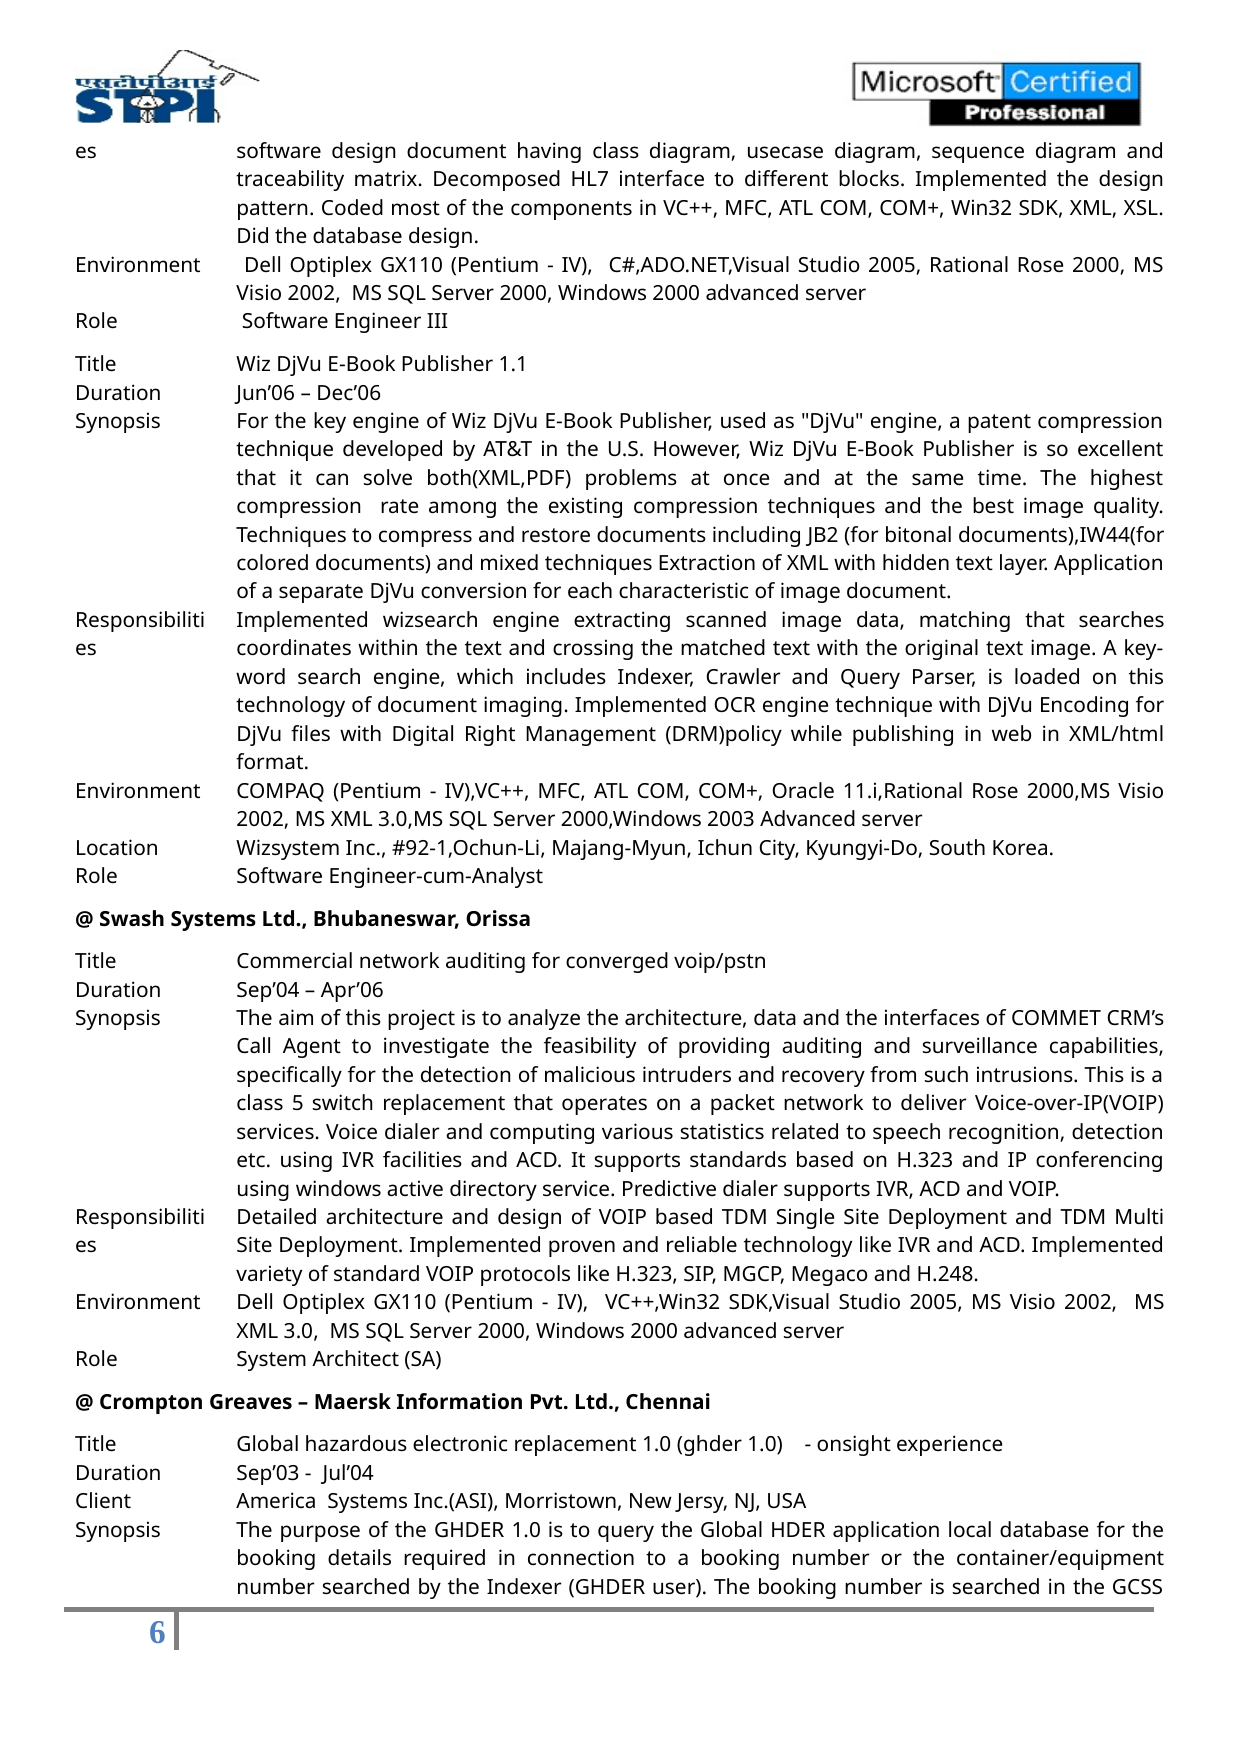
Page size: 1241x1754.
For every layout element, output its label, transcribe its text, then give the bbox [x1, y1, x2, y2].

table_cell Jun’06 – Dec’06 [225, 378, 1176, 406]
table_cell Sep’03 - Jul’04 [225, 1458, 1176, 1486]
table_cell Environment [64, 250, 225, 307]
table_cell Duration [64, 378, 225, 406]
table_header Commercial network auditing for converged voip/pstn [225, 946, 1176, 975]
table_cell Duration [64, 1458, 225, 1486]
table_cell Location [64, 833, 225, 861]
table_cell Role [64, 861, 225, 889]
table_cell Detailed architecture and design of VOIP based TDM Single Site Deployment and TDM Multi Site Deployment. Implemented proven and reliable technology like IVR and ACD. Implemented variety of standard VOIP protocols like H.323, SIP, MGCP, Megaco and H.248. [225, 1202, 1176, 1287]
table_cell Environment [64, 1288, 225, 1344]
table_header Wiz DjVu E-Book Publisher 1.1 [225, 349, 1176, 378]
text @ Crompton Greaves – Maersk Information Pvt. Ltd., Chennai [75, 1387, 1165, 1415]
picture [843, 50, 1154, 134]
table_cell Synopsis [64, 406, 225, 605]
table_cell Dell Optiplex GX110 (Pentium - IV), C#,ADO.NET,Visual Studio 2005, Rational Rose 2000, MS Visio 2002, MS SQL Server 2000, Windows 2000 advanced server [225, 250, 1176, 307]
table_cell Wizsystem Inc., #92-1,Ochun-Li, Majang-Myun, Ichun City, Kyungyi-Do, South Korea. [225, 833, 1176, 861]
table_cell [225, 1515, 1176, 1600]
table_header Title [64, 349, 225, 378]
table_cell Implemented wizsearch engine extracting scanned image data, matching that searches coordinates within the text and crossing the matched text with the original text image. A key-word search engine, which includes Indexer, Crawler and Query Parser, is loaded on this technology of document imaging. Implemented OCR engine technique with DjVu Encoding for DjVu files with Digital Right Management (DRM)policy while publishing in web in XML/html format. [225, 605, 1176, 776]
table_cell Environment [64, 776, 225, 833]
table_cell System Architect (SA) [225, 1344, 1176, 1373]
table_header Title [64, 946, 225, 975]
table_cell Responsibilities [64, 136, 225, 250]
table_cell Responsibilities [64, 1202, 225, 1287]
text @ Swash Systems Ltd., Bhubaneswar, Orissa [75, 904, 1165, 932]
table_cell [225, 136, 1176, 250]
table_cell Dell Optiplex GX110 (Pentium - IV), VC++,Win32 SDK,Visual Studio 2005, MS Visio 2002, MS XML 3.0, MS SQL Server 2000, Windows 2000 advanced server [225, 1288, 1176, 1344]
table_header Title [64, 1430, 225, 1458]
table_cell Duration [64, 975, 225, 1003]
table_cell Software Engineer III [225, 307, 1176, 335]
table_cell America Systems Inc.(ASI), Morristown, New Jersy, NJ, USA [225, 1486, 1176, 1515]
table_cell Software Engineer-cum-Analyst [225, 861, 1176, 889]
table_cell For the key engine of Wiz DjVu E-Book Publisher, used as "DjVu" engine, a patent compression technique developed by AT&T in the U.S. However, Wiz DjVu E-Book Publisher is so excellent that it can solve both(XML,PDF) problems at once and at the same time. The highest compression rate among the existing compression techniques and the best image quality. Techniques to compress and restore documents including JB2 (for bitonal documents),IW44(for colored documents) and mixed techniques Extraction of XML with hidden text layer. Application of a separate DjVu conversion for each characteristic of image document. [225, 406, 1176, 605]
table_cell Role [64, 1344, 225, 1373]
table_cell Client [64, 1486, 225, 1515]
table_cell Role [64, 307, 225, 335]
table_cell Synopsis [64, 1515, 225, 1600]
picture [75, 50, 260, 122]
table_cell Synopsis [64, 1003, 225, 1202]
table_cell Sep’04 – Apr’06 [225, 975, 1176, 1003]
table_cell Responsibilities [64, 605, 225, 776]
table_cell COMPAQ (Pentium - IV),VC++, MFC, ATL COM, COM+, Oracle 11.i,Rational Rose 2000,MS Visio 2002, MS XML 3.0,MS SQL Server 2000,Windows 2003 Advanced server [225, 776, 1176, 833]
table_cell The aim of this project is to analyze the architecture, data and the interfaces of COMMET CRM’s Call Agent to investigate the feasibility of providing auditing and surveillance capabilities, specifically for the detection of malicious intruders and recovery from such intrusions. This is a class 5 switch replacement that operates on a packet network to deliver Voice-over-IP(VOIP) services. Voice dialer and computing various statistics related to speech recognition, detection etc. using IVR facilities and ACD. It supports standards based on H.323 and IP conferencing using windows active directory service. Predictive dialer supports IVR, ACD and VOIP. [225, 1003, 1176, 1202]
table_header Global hazardous electronic replacement 1.0 (ghder 1.0) - onsight experience [225, 1430, 1176, 1458]
